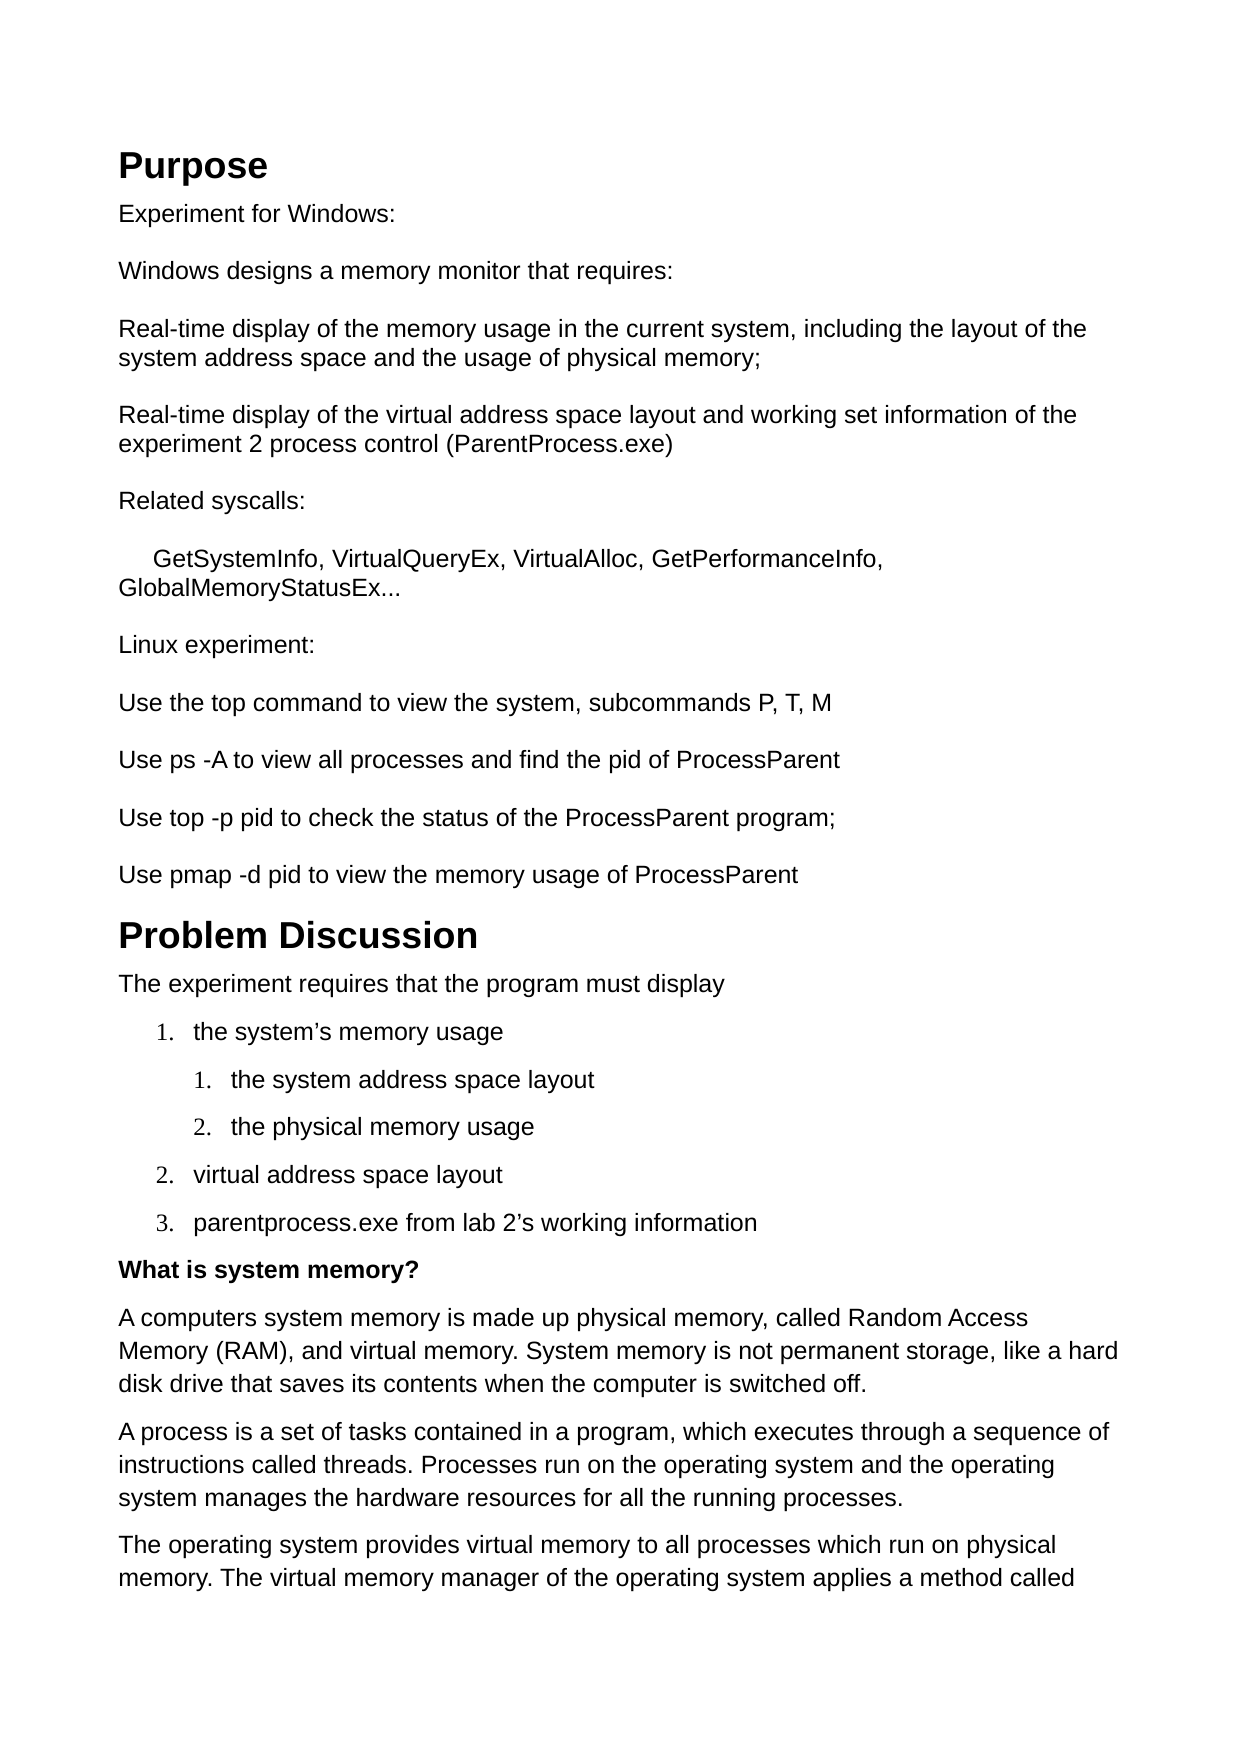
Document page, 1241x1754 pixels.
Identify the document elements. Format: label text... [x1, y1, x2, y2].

list the system’s memory usage [156, 1017, 1122, 1046]
text Linux experiment: [118, 630, 1122, 659]
text Use pmap -d pid to view the memory usage of ProcessParent [118, 860, 1122, 889]
text Real-time display of the virtual address space layout and working set information of the experiment 2 process control (ParentProcess.exe) [118, 400, 1122, 457]
text Real-time display of the memory usage in the current system, including the layout of the system address space and the usage of physical memory; [118, 314, 1122, 371]
text Use ps -A to view all processes and find the pid of ProcessParent [118, 745, 1122, 774]
subtitle Problem Discussion [118, 914, 1122, 957]
text Use top -p pid to check the status of the ProcessParent program; [118, 802, 1122, 831]
text The experiment requires that the program must display [118, 969, 1122, 998]
list virtual address space layout [156, 1160, 1122, 1189]
text Related syscalls: [118, 486, 1122, 515]
text Windows designs a memory monitor that requires: [118, 256, 1122, 285]
text What is system memory? [118, 1256, 1122, 1284]
text A process is a set of tasks contained in a program, which executes through a sequence of instructions called threads. Processes run on the operating system and the operating system manages the hardware resources for all the running processes. [118, 1417, 1122, 1512]
subtitle Purpose [118, 143, 1122, 186]
list the physical memory usage [193, 1112, 1122, 1141]
list parentprocess.exe from lab 2’s working information [156, 1208, 1122, 1237]
text A computers system memory is made up physical memory, called Random Access Memory (RAM), and virtual memory. System memory is not permanent storage, like a hard disk drive that saves its contents when the computer is switched off. [118, 1303, 1122, 1398]
text GetSystemInfo, VirtualQueryEx, VirtualAlloc, GetPerformanceInfo, GlobalMemoryStatusEx... [118, 544, 1122, 601]
list the system address space layout [193, 1065, 1122, 1093]
text Experiment for Windows: [118, 199, 1122, 227]
text Use the top command to view the system, subcommands P, T, M [118, 687, 1122, 716]
